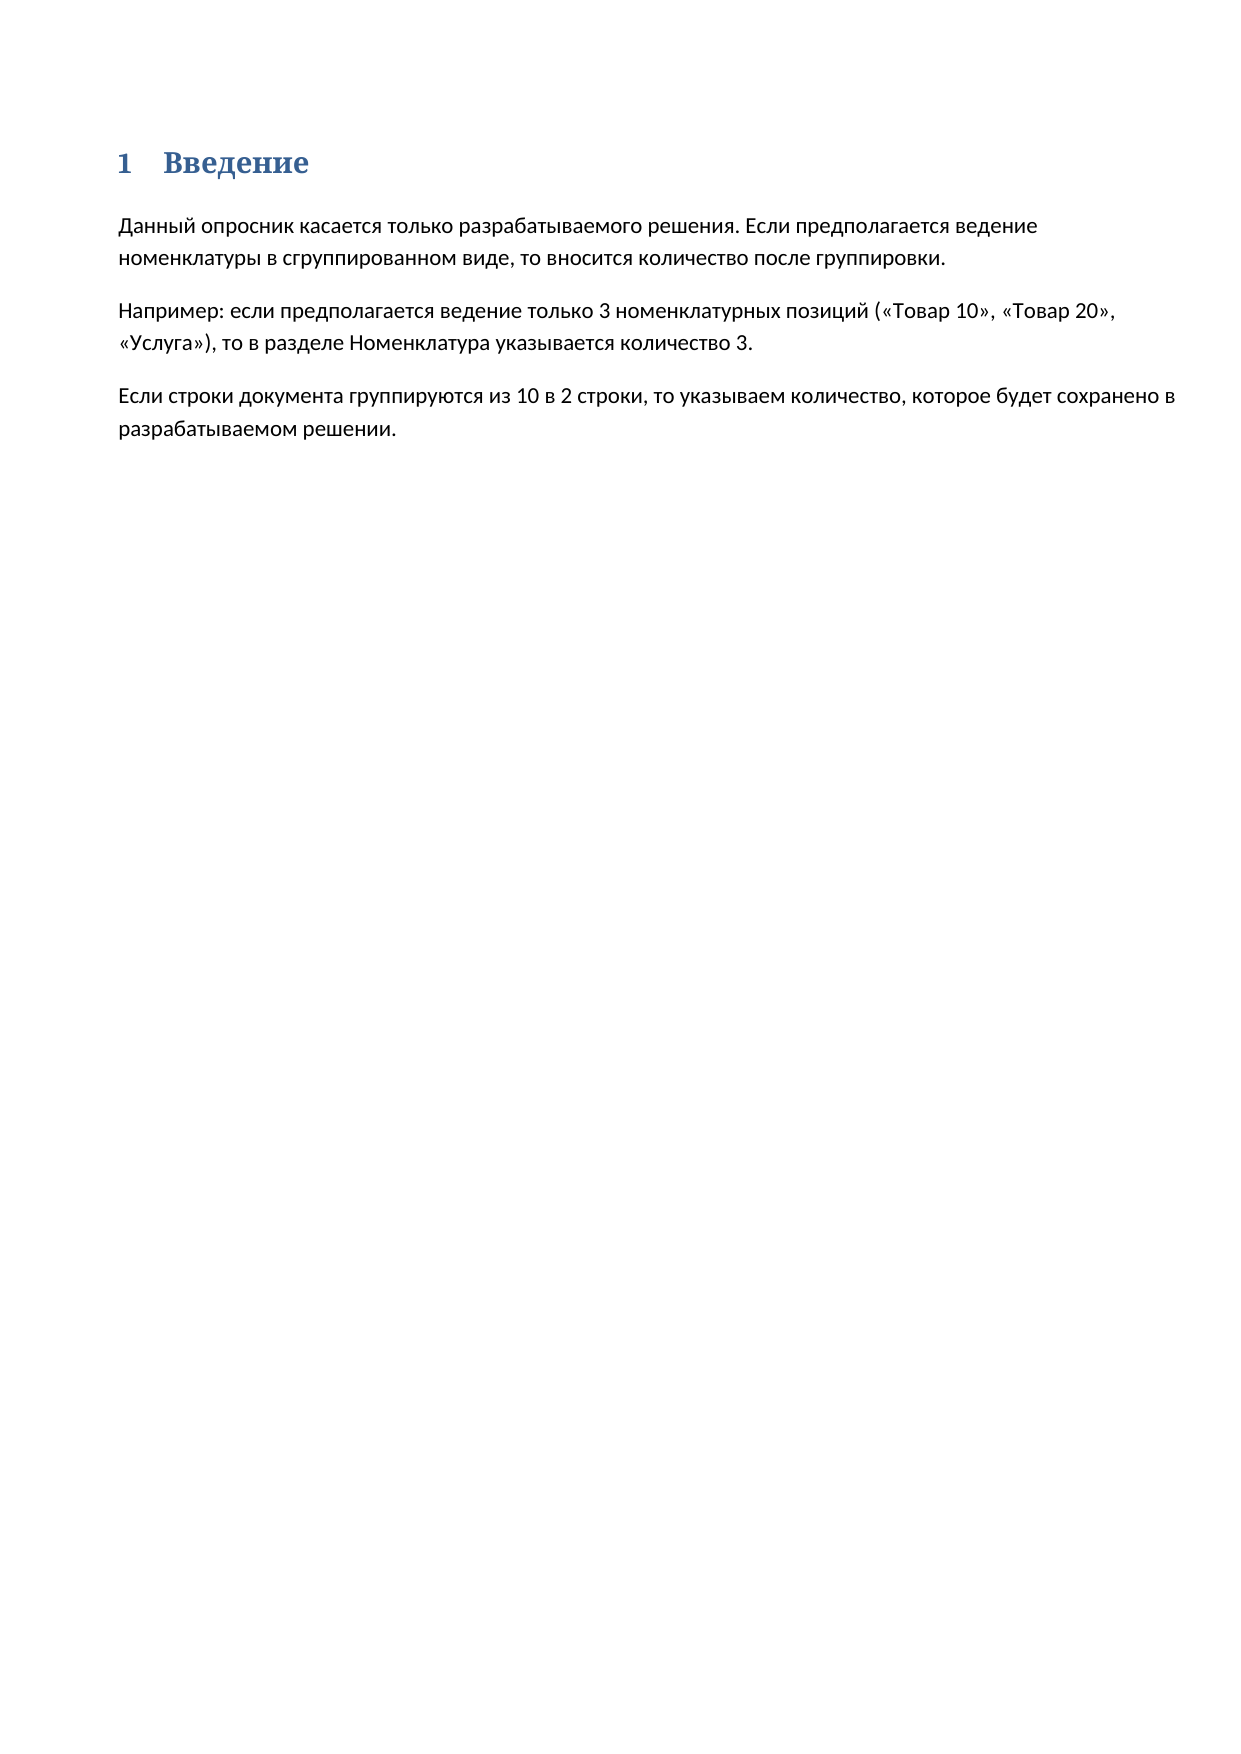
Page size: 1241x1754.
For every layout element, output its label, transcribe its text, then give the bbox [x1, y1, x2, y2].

text Данный опросник касается только разрабатываемого решения. Если предполагается ведение номенклатуры в сгруппированном виде, то вносится количество после группировки. [118, 211, 1181, 271]
text Если строки документа группируются из 10 в 2 строки, то указываем количество, которое будет сохранено в разрабатываемом решении. [118, 382, 1181, 442]
subtitle Введение [118, 148, 1181, 181]
text Например: если предполагается ведение только 3 номенклатурных позиций («Товар 10», «Товар 20», «Услуга»), то в разделе Номенклатура указывается количество 3. [118, 296, 1181, 357]
